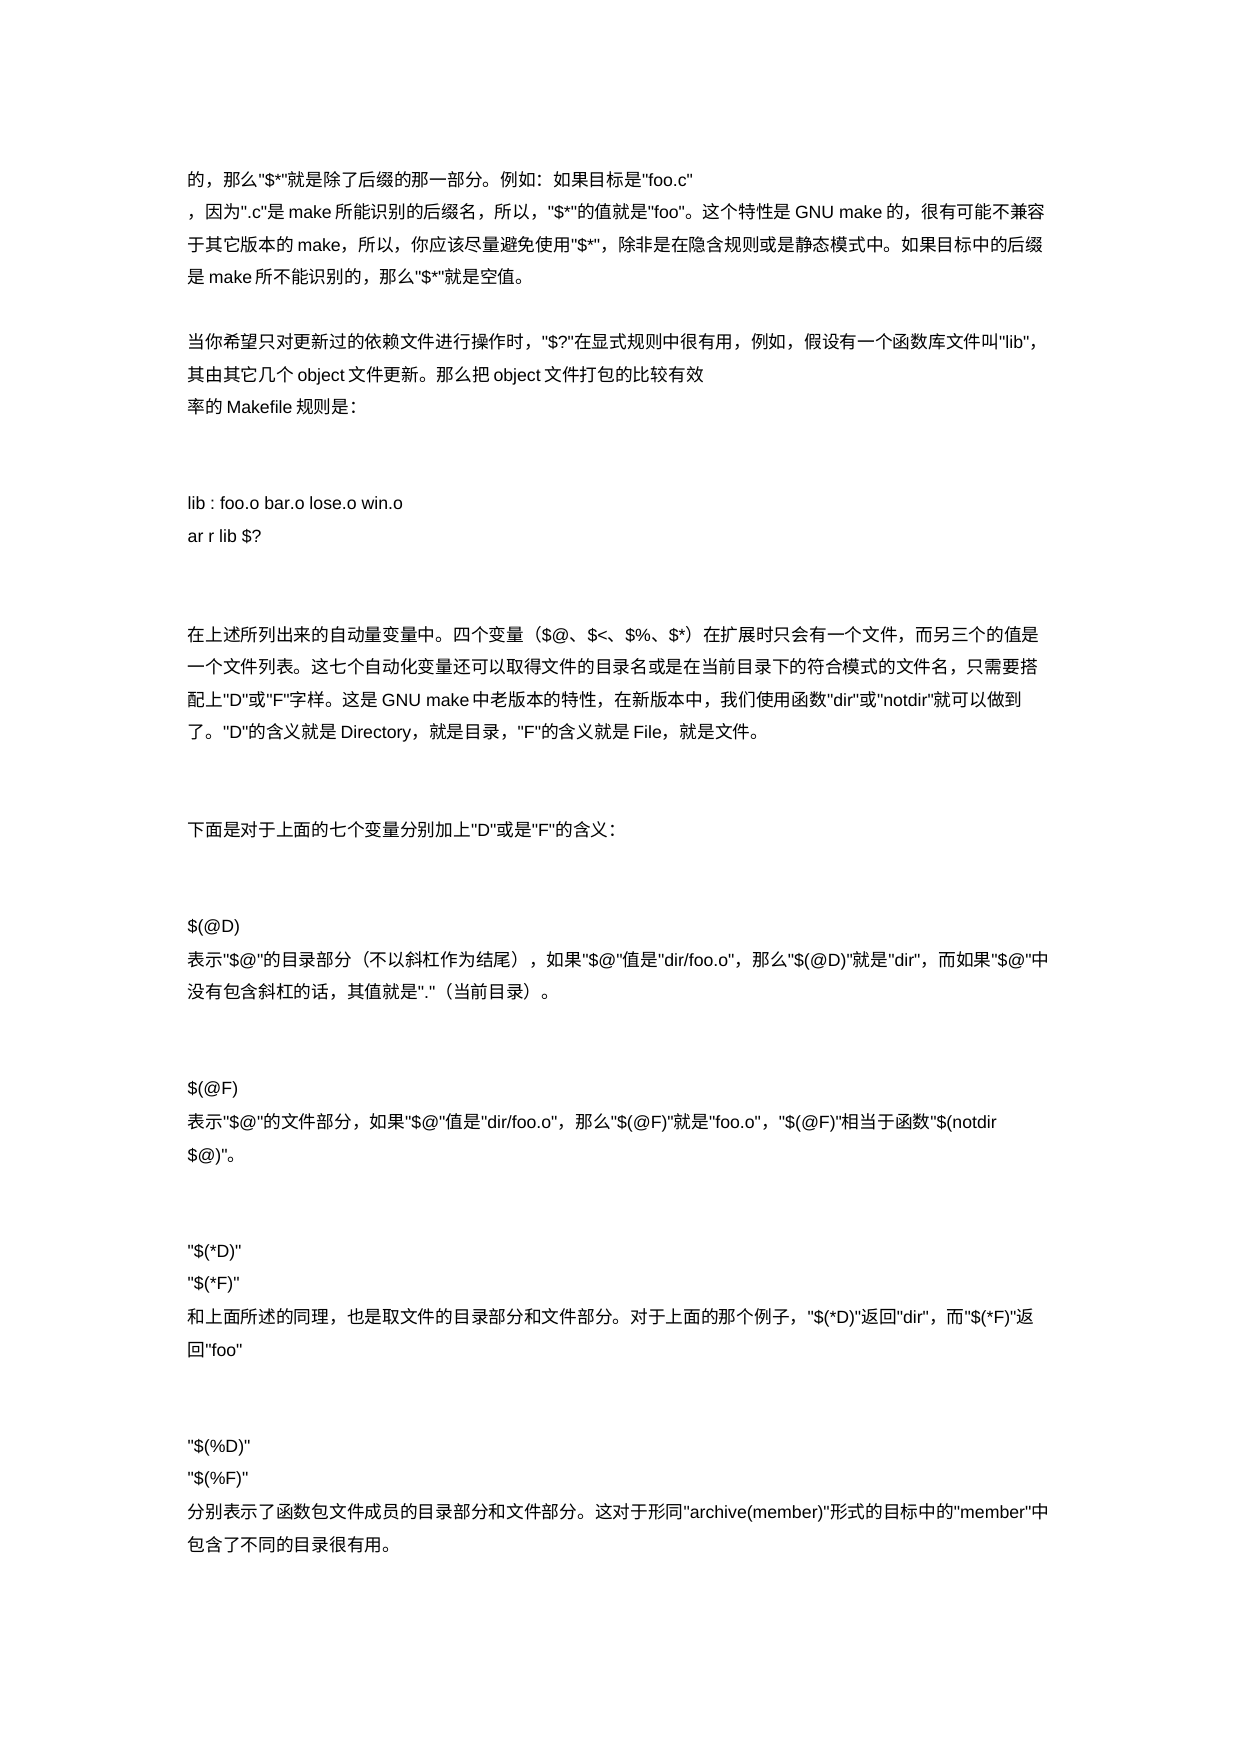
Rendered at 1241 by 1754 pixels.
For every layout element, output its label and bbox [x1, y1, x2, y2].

text [187, 162, 1053, 1559]
